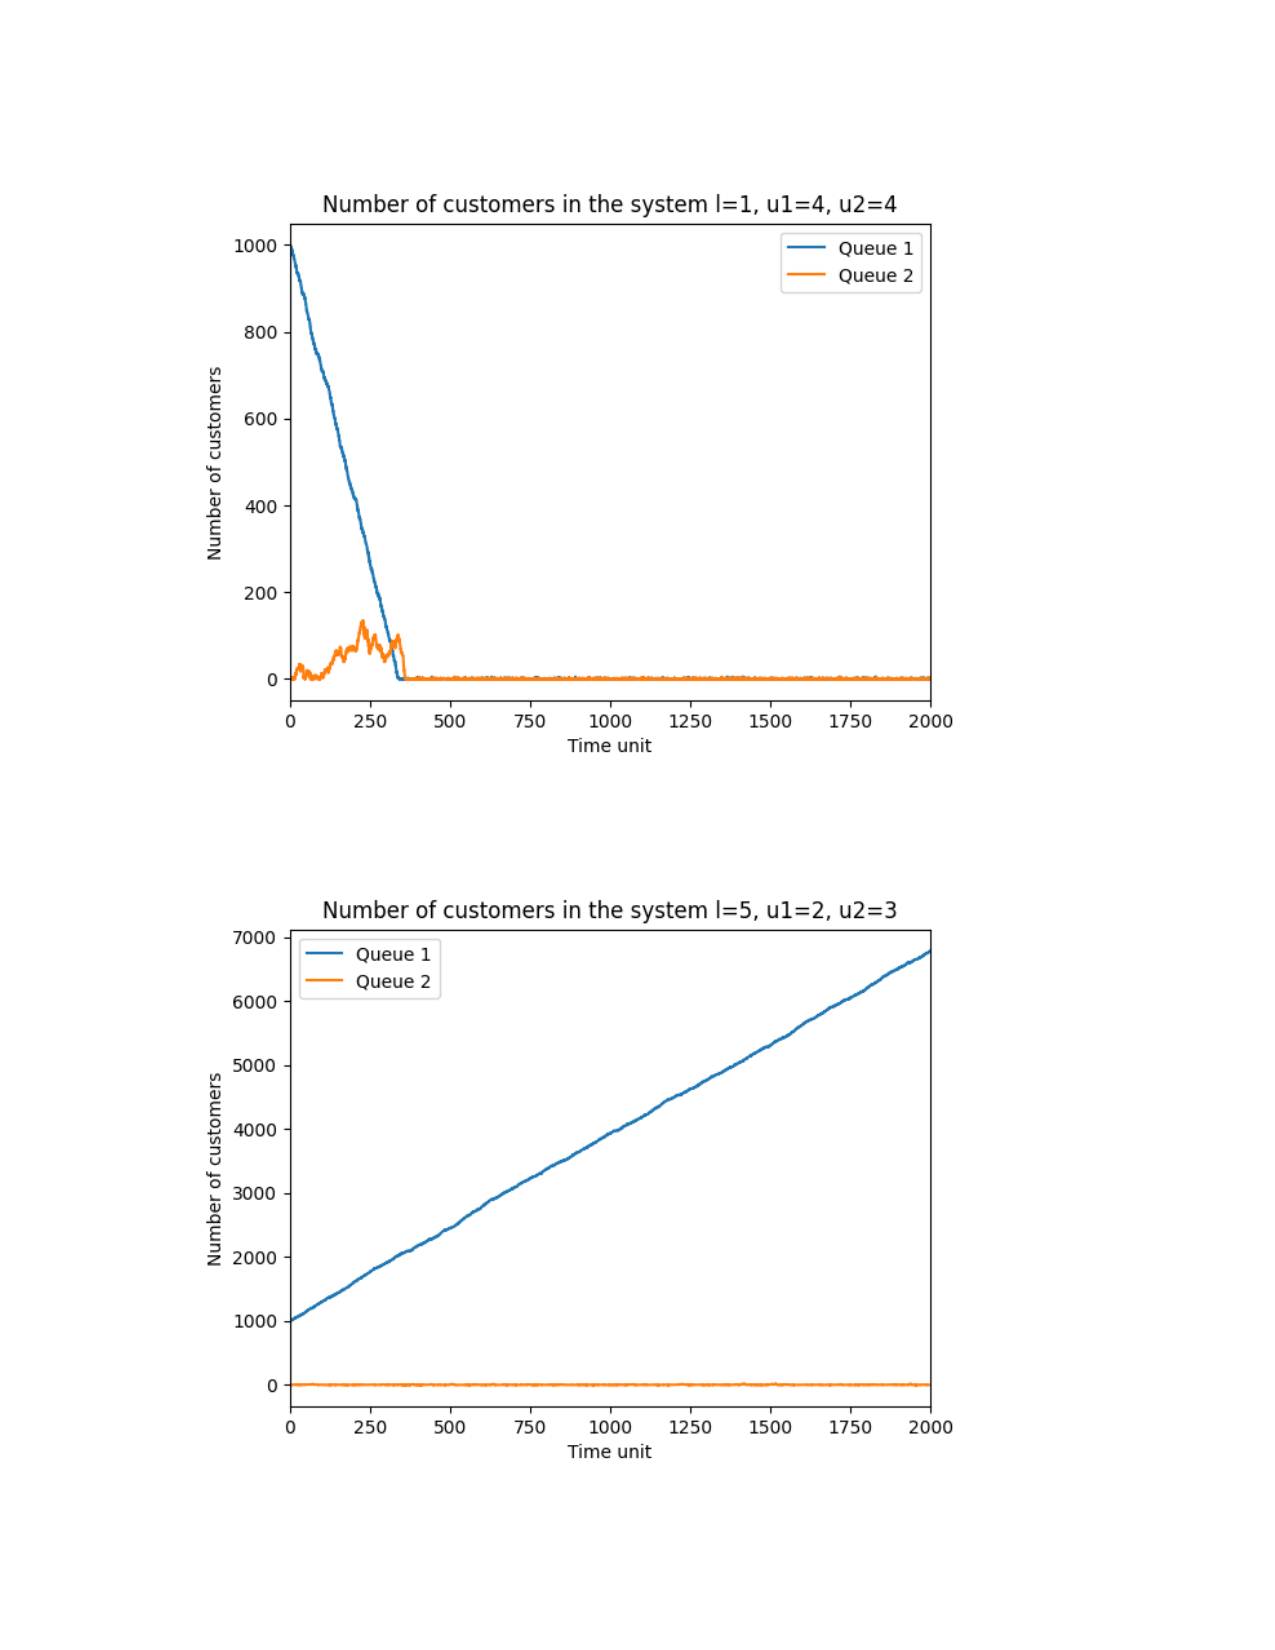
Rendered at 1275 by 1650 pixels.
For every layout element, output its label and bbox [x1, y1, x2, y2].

picture [187, 150, 1013, 769]
picture [187, 855, 1013, 1475]
